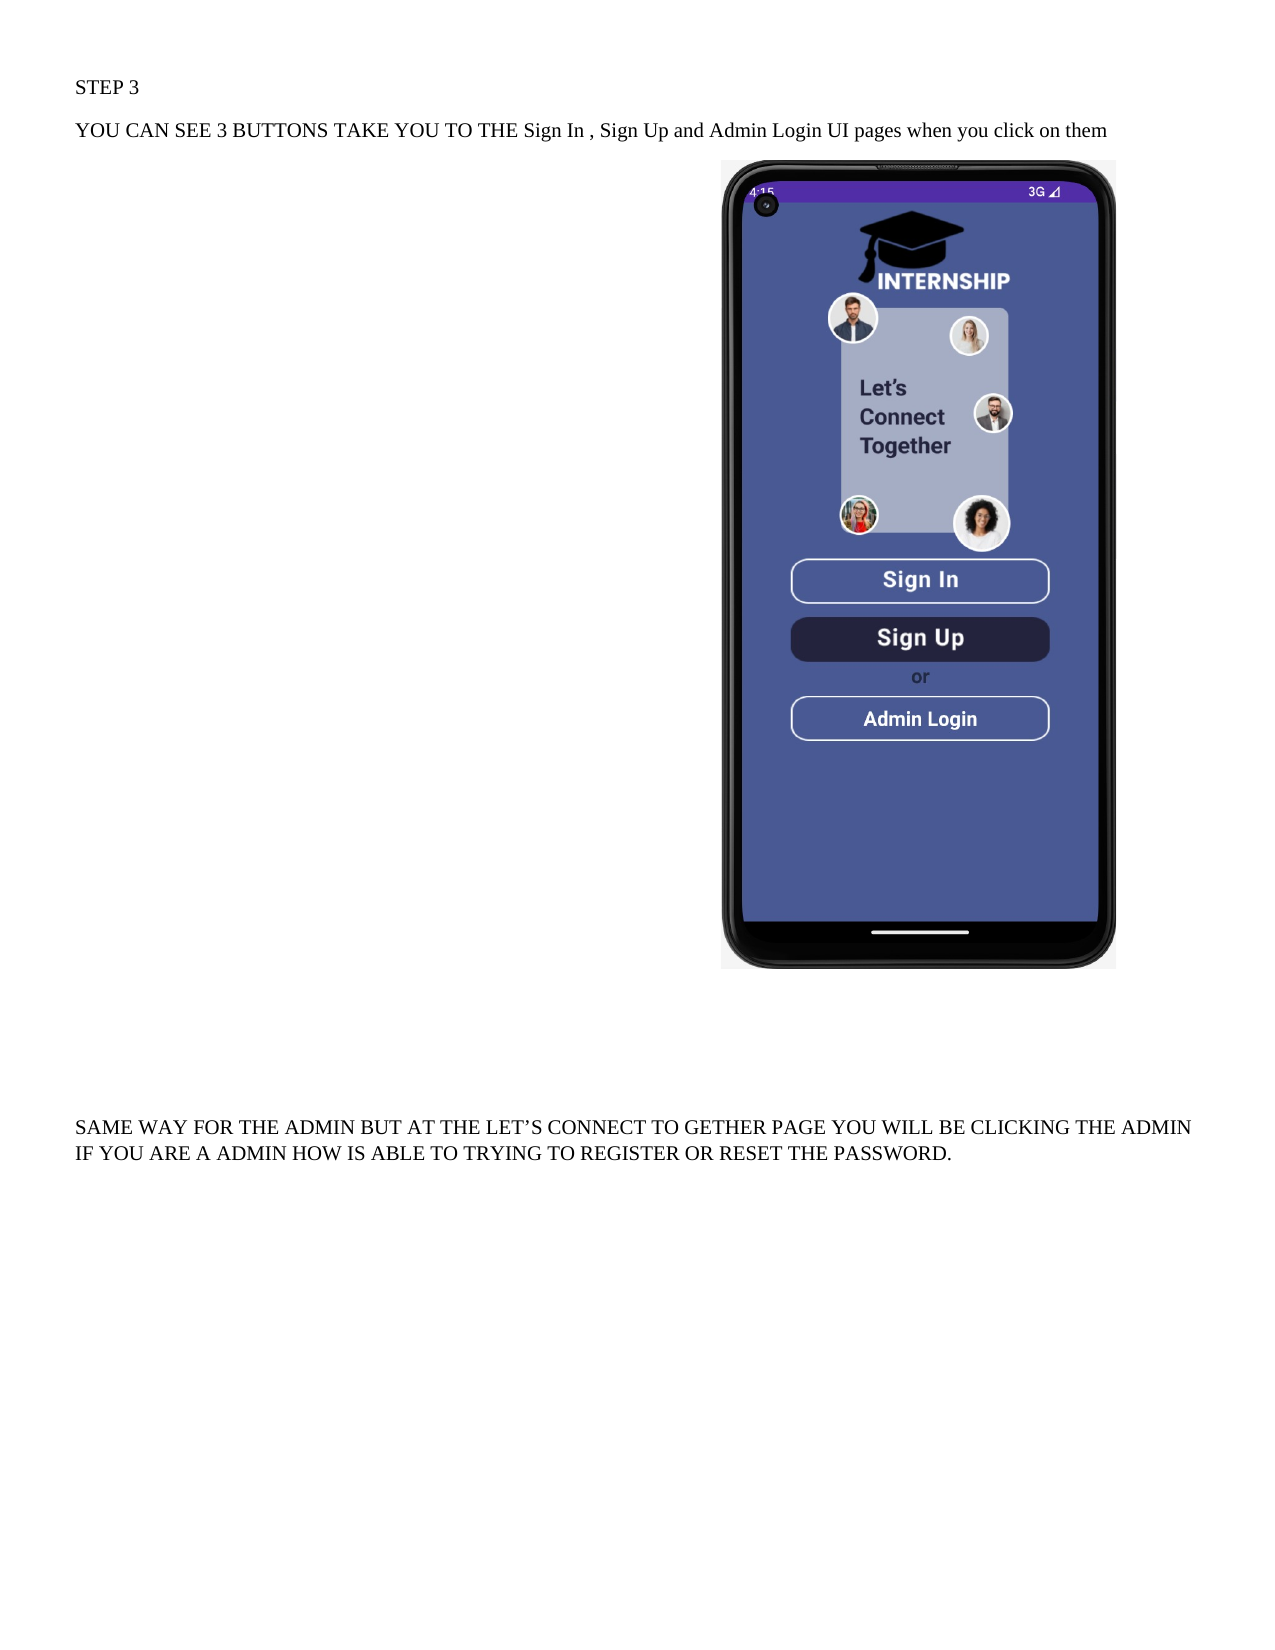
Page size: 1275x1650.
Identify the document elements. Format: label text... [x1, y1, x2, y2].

text SAME WAY FOR THE ADMIN BUT AT THE LET’S CONNECT TO GETHER PAGE YOU WILL BE CLICKING THE ADMIN IF YOU ARE A ADMIN HOW IS ABLE TO TRYING TO REGISTER OR RESET THE PASSWORD. [75, 1115, 1200, 1165]
picture [720, 160, 1117, 969]
text YOU CAN SEE 3 BUTTONS TAKE YOU TO THE Sign In , Sign Up and Admin Login UI pages when you click on them [75, 118, 1200, 142]
text STEP 3 [75, 75, 1200, 99]
